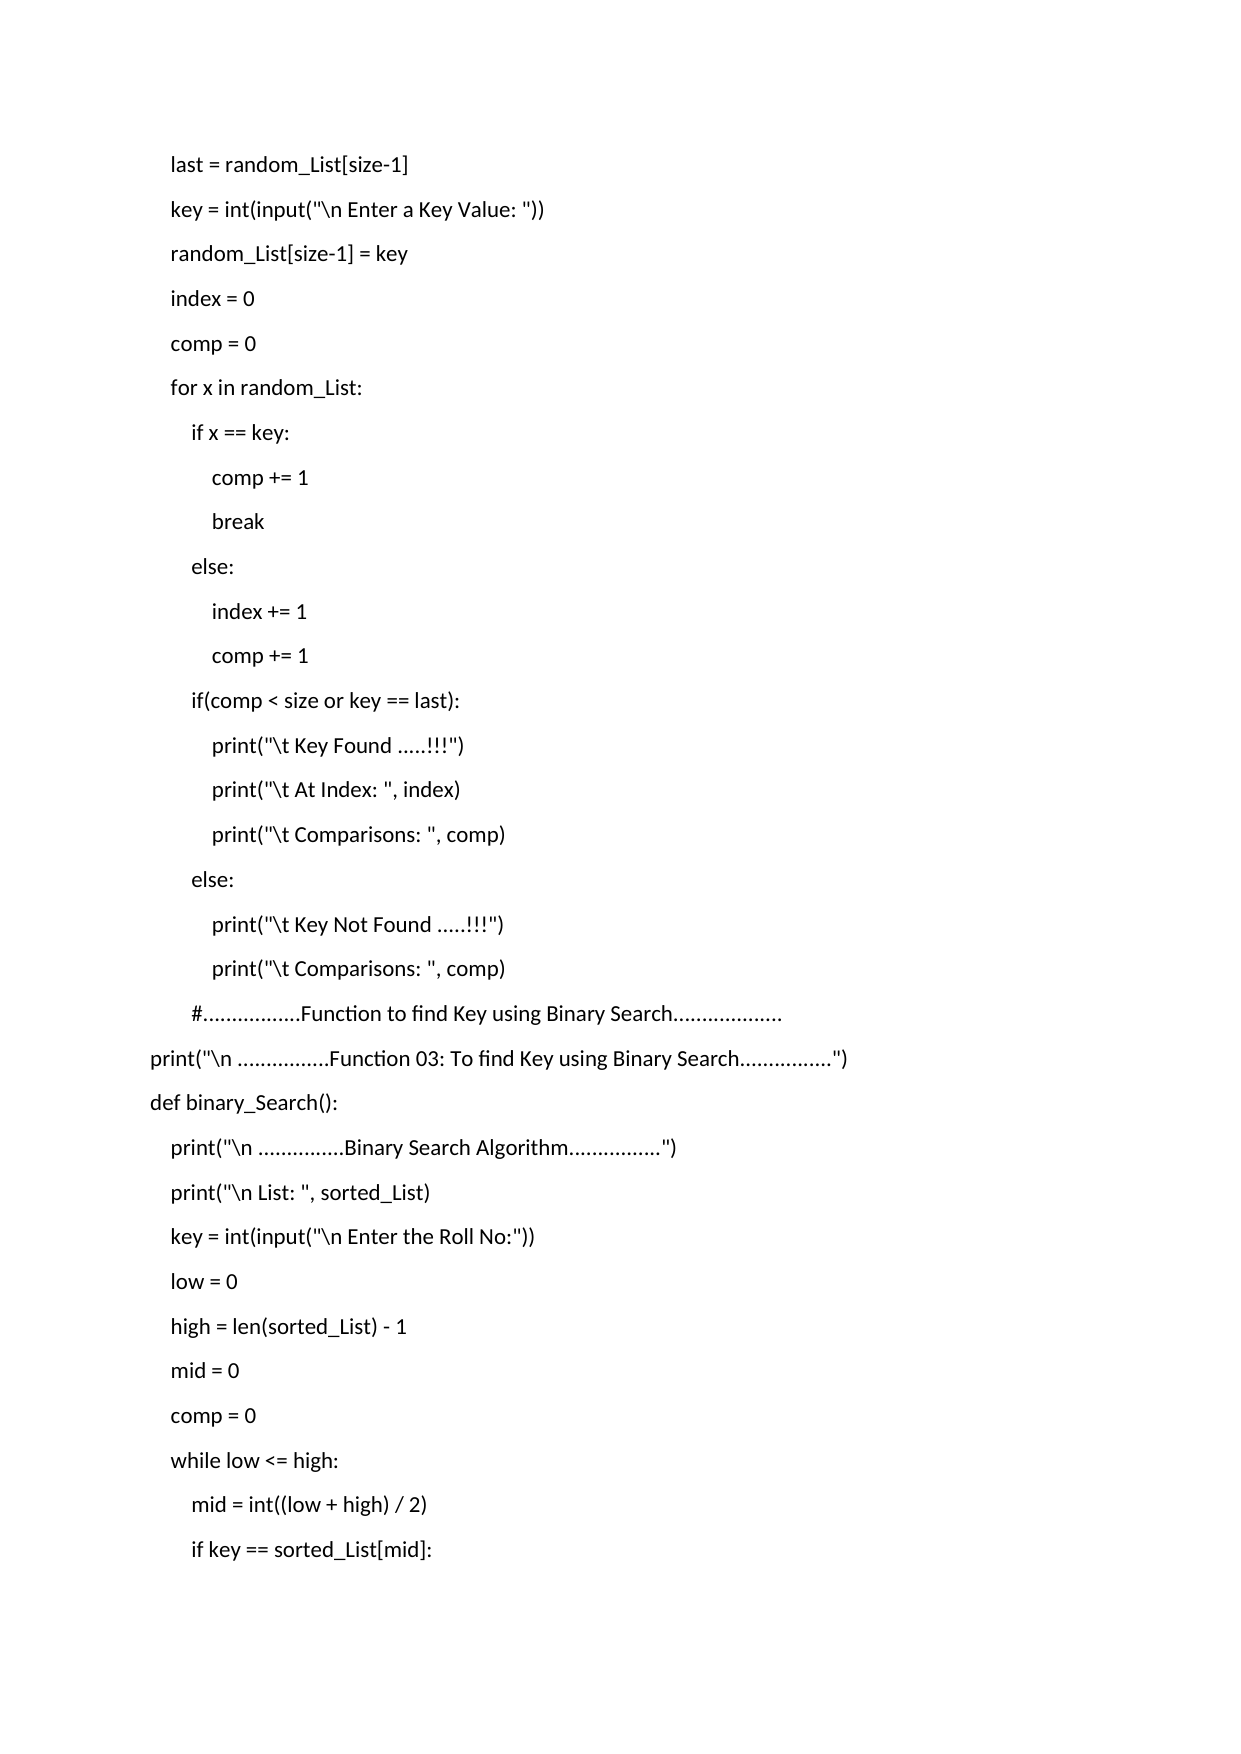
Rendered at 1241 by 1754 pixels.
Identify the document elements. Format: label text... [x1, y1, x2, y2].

text index = 0 [150, 284, 1090, 312]
text comp = 0 [150, 1401, 1090, 1429]
text print("\n List: ", sorted_List) [150, 1178, 1090, 1206]
text if x == key: [150, 418, 1090, 446]
text key = int(input("\n Enter a Key Value: ")) [150, 195, 1090, 223]
text print("\n ................Function 03: To find Key using Binary Search................") [150, 1044, 1090, 1072]
text else: [150, 552, 1090, 580]
text mid = 0 [150, 1357, 1090, 1384]
text print("\t Comparisons: ", comp) [150, 820, 1090, 848]
text #.................Function to find Key using Binary Search................... [150, 999, 1090, 1027]
text if key == sorted_List[mid]: [150, 1535, 1090, 1563]
text if(comp < size or key == last): [150, 686, 1090, 714]
text else: [150, 865, 1090, 893]
text random_List[size-1] = key [150, 239, 1090, 267]
text key = int(input("\n Enter the Roll No:")) [150, 1222, 1090, 1251]
text low = 0 [150, 1267, 1090, 1295]
text print("\t Key Not Found .....!!!") [150, 910, 1090, 938]
text print("\t At Index: ", index) [150, 776, 1090, 804]
text comp += 1 [150, 463, 1090, 491]
text for x in random_List: [150, 373, 1090, 401]
text while low <= high: [150, 1446, 1090, 1474]
text def binary_Search(): [150, 1088, 1090, 1116]
text comp += 1 [150, 642, 1090, 669]
text comp = 0 [150, 329, 1090, 357]
text print("\t Comparisons: ", comp) [150, 954, 1090, 982]
text print("\t Key Found .....!!!") [150, 731, 1090, 759]
text print("\n ...............Binary Search Algorithm................") [150, 1133, 1090, 1161]
text break [150, 507, 1090, 536]
text high = len(sorted_List) - 1 [150, 1312, 1090, 1340]
text last = random_List[size-1] [150, 150, 1090, 178]
text index += 1 [150, 597, 1090, 625]
text mid = int((low + high) / 2) [150, 1491, 1090, 1519]
